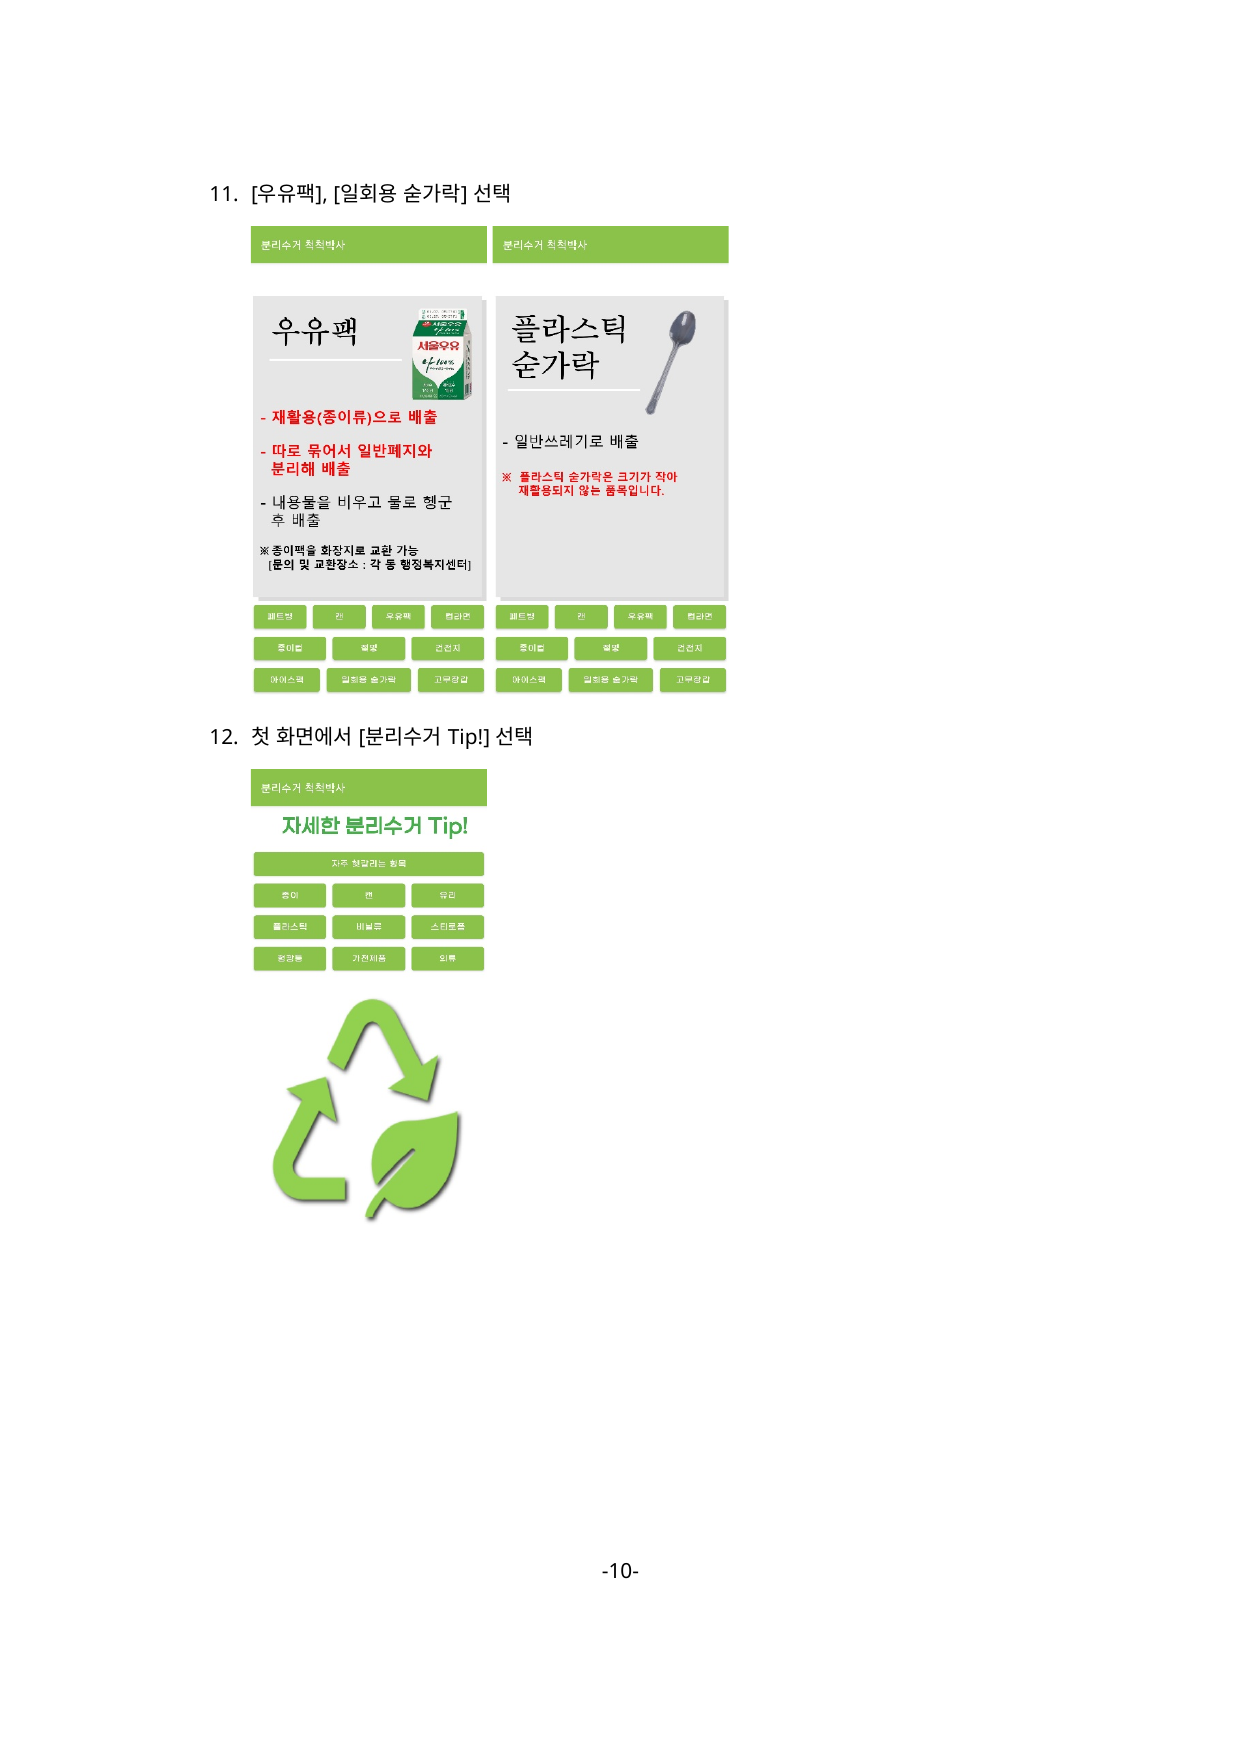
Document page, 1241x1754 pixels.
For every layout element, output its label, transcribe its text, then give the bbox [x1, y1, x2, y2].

list 첫 화면에서 [분리수거 Tip!] 선택 [209, 720, 1090, 751]
picture [492, 226, 729, 702]
picture [250, 769, 487, 1245]
picture [250, 226, 487, 702]
list [우유팩], [일회용 숟가락] 선택 [209, 177, 1090, 207]
